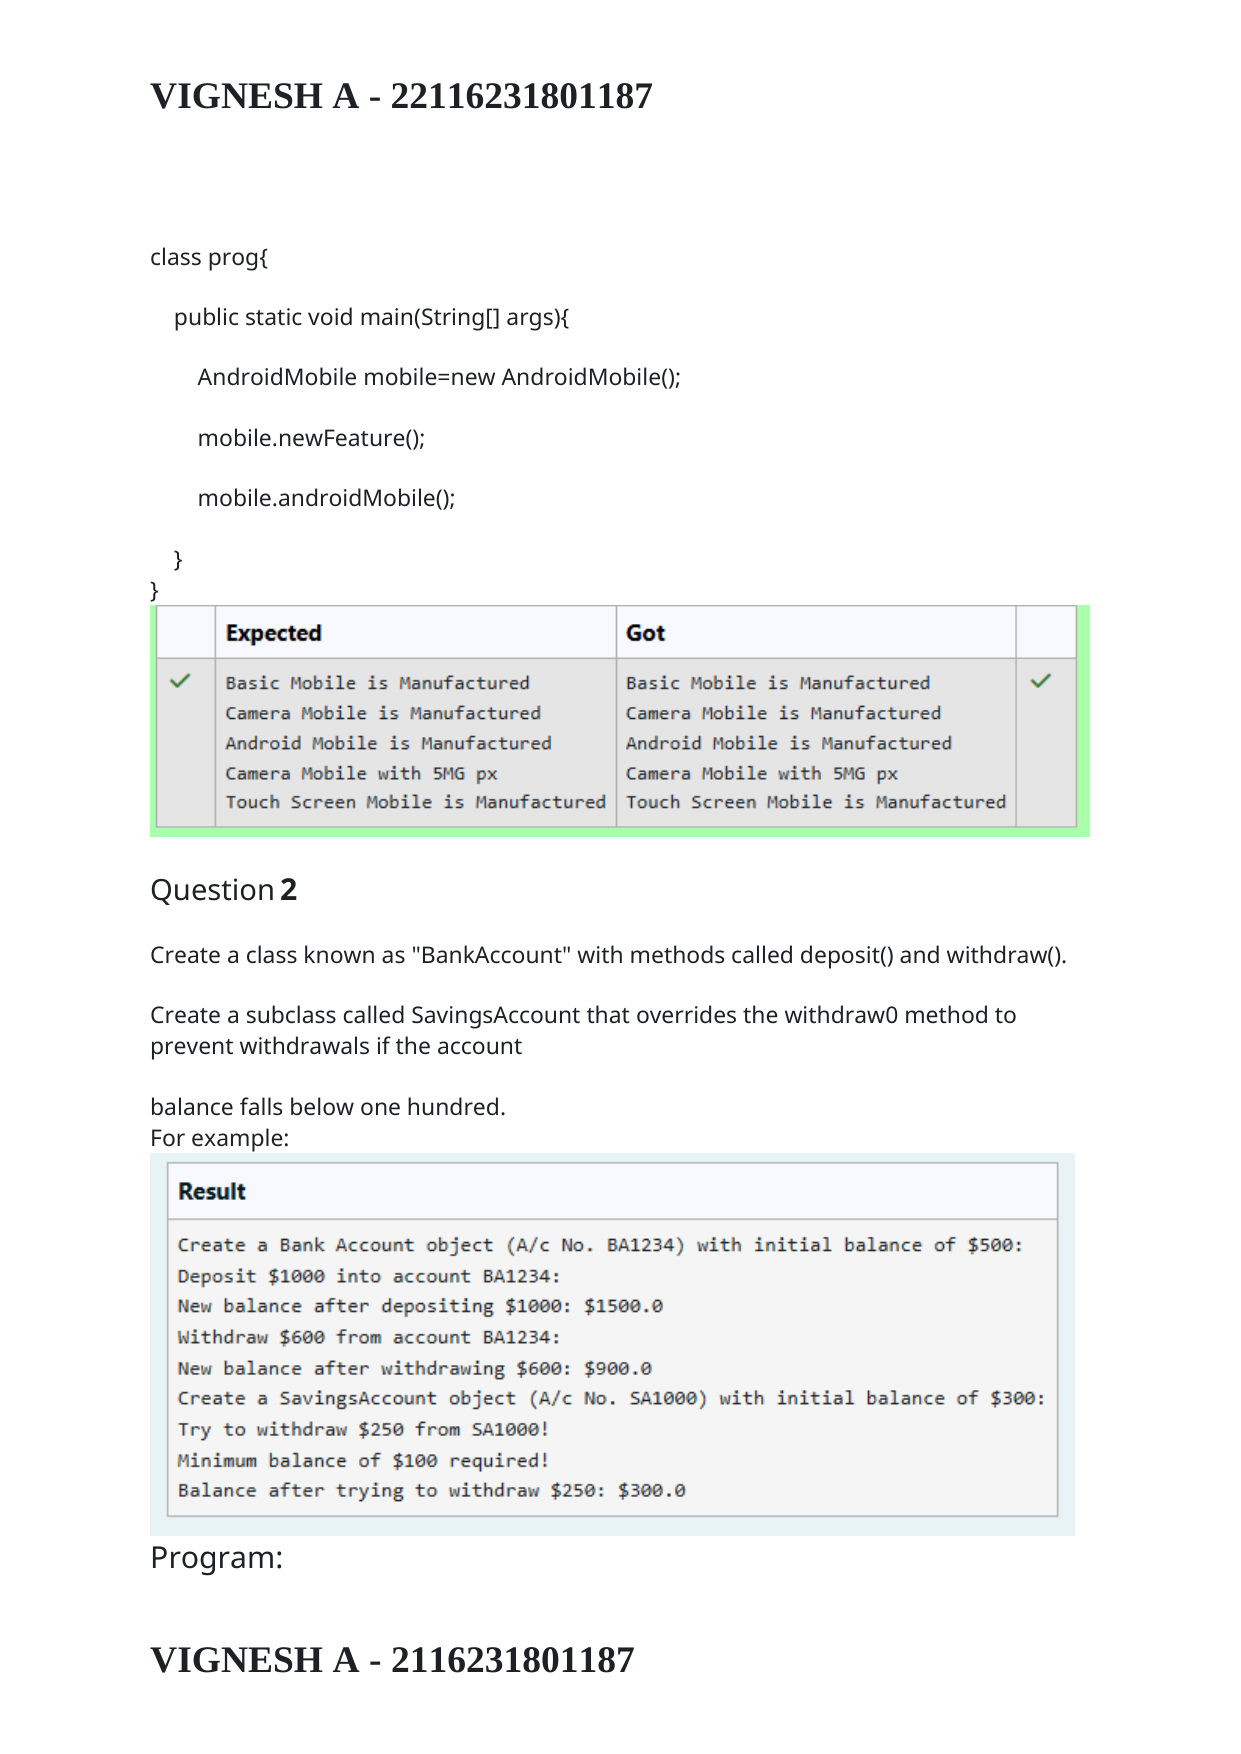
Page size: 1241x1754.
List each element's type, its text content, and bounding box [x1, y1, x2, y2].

subtitle class prog{ [150, 241, 1090, 272]
subtitle } [150, 574, 1090, 605]
subtitle For example: [150, 1122, 1090, 1153]
subtitle Create a subclass called SavingsAccount that overrides the withdraw0 method to prevent withdrawals if the account [150, 999, 1090, 1062]
picture [150, 605, 1091, 837]
subtitle mobile.newFeature(); [150, 422, 1090, 453]
subtitle Program: [150, 1536, 1090, 1577]
subtitle Question 2 [150, 868, 1090, 909]
subtitle balance falls below one hundred. [150, 1091, 1090, 1122]
subtitle public static void main(String[] args){ [150, 301, 1090, 332]
subtitle } [150, 543, 1090, 574]
subtitle mobile.androidMobile(); [150, 482, 1090, 513]
picture [150, 1153, 1076, 1536]
subtitle AndroidMobile mobile=new AndroidMobile(); [150, 361, 1090, 393]
subtitle Create a class known as "BankAccount" with methods called deposit() and withdraw(). [150, 939, 1090, 970]
